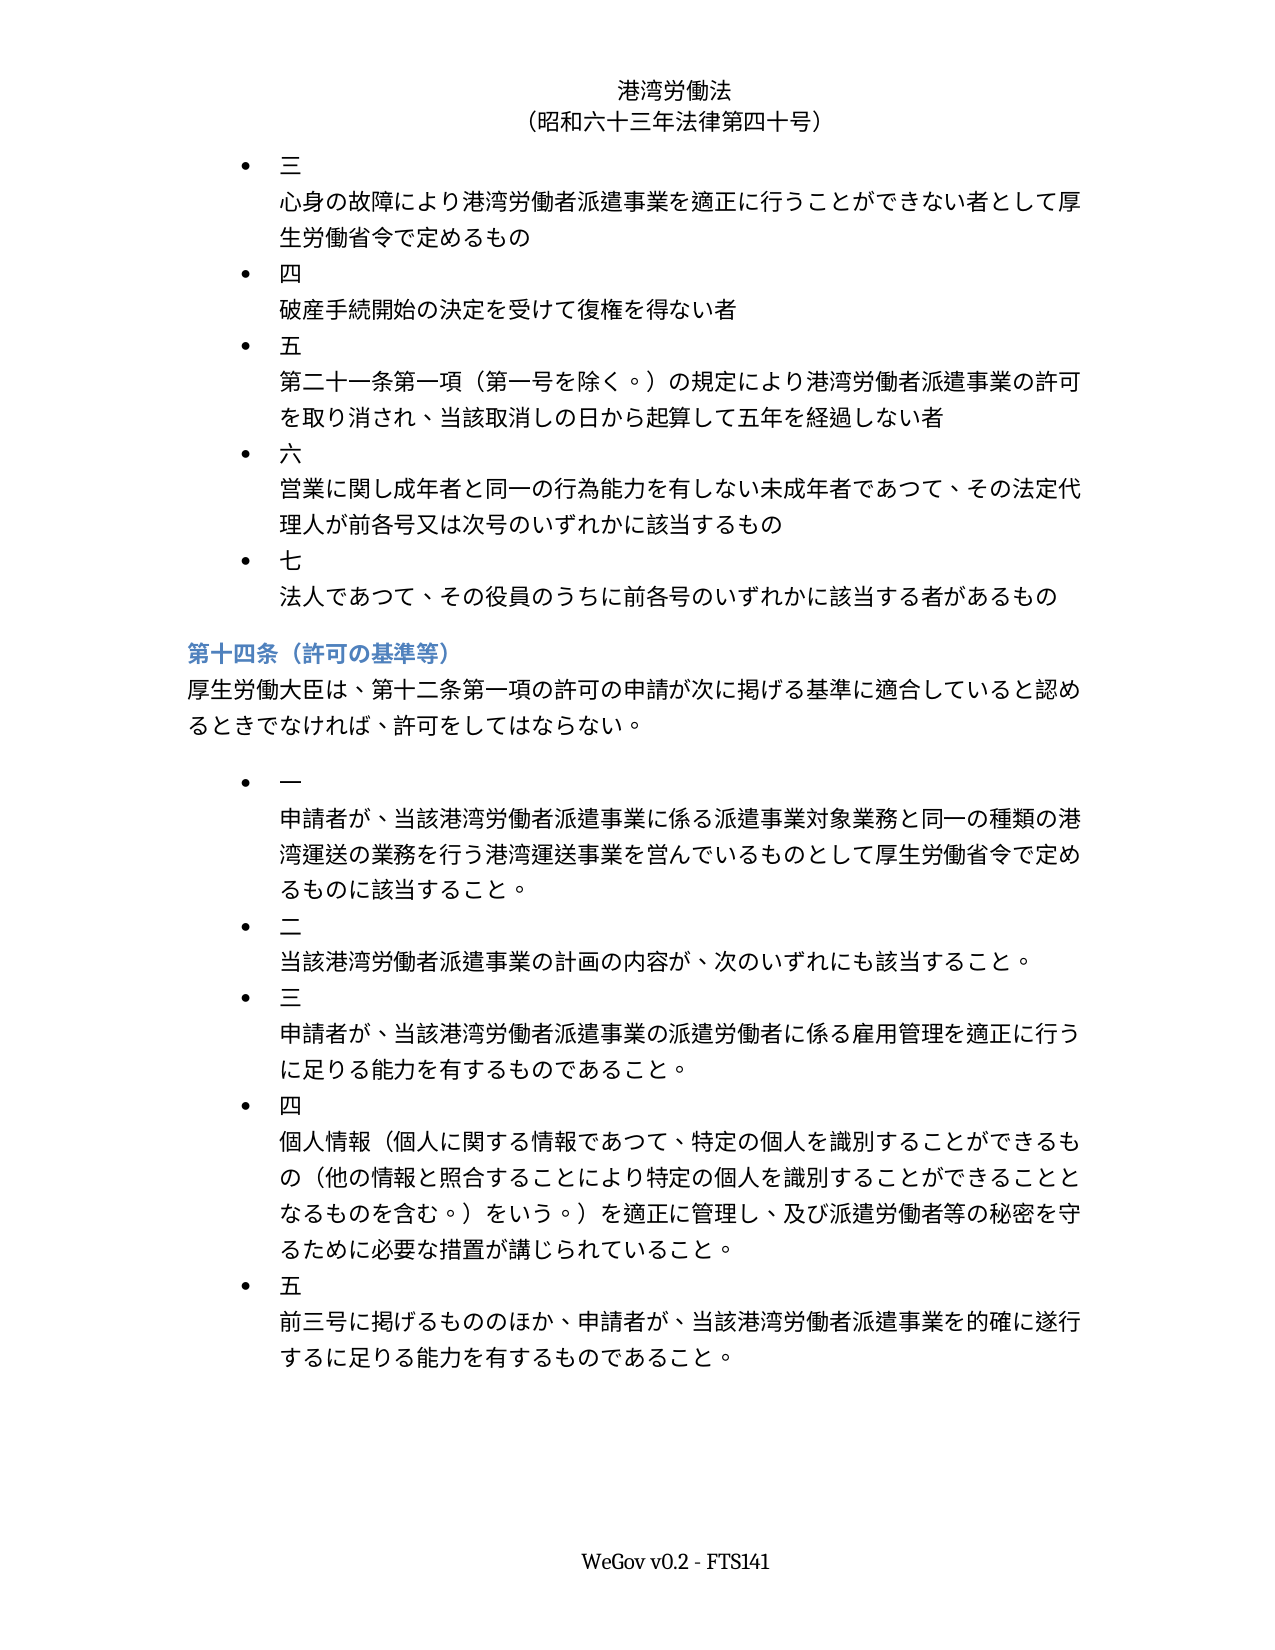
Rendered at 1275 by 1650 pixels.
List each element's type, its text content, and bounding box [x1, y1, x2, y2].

list 七 法人であつて、その役員のうちに前各号のいずれかに該当する者があるもの [242, 545, 1087, 612]
list 一 申請者が、当該港湾労働者派遣事業に係る派遣事業対象業務と同一の種類の港湾運送の業務を行う港湾運送事業を営んでいるものとして厚生労働省令で定めるものに該当すること。 [242, 767, 1087, 906]
list 三 心身の故障により港湾労働者派遣事業を適正に行うことができない者として厚生労働省令で定めるもの [242, 150, 1087, 253]
list 五 前三号に掲げるもののほか、申請者が、当該港湾労働者派遣事業を的確に遂行するに足りる能力を有するものであること。 [242, 1270, 1087, 1373]
list 三 申請者が、当該港湾労働者派遣事業の派遣労働者に係る雇用管理を適正に行うに足りる能力を有するものであること。 [242, 982, 1087, 1085]
list 五 第二十一条第一項（第一号を除く。）の規定により港湾労働者派遣事業の許可を取り消され、当該取消しの日から起算して五年を経過しない者 [242, 330, 1087, 433]
subtitle 第十四条（許可の基準等） [187, 638, 1087, 669]
list 六 営業に関し成年者と同一の行為能力を有しない未成年者であつて、その法定代理人が前各号又は次号のいずれかに該当するもの [242, 437, 1087, 541]
text 厚生労働大臣は、第十二条第一項の許可の申請が次に掲げる基準に適合していると認めるときでなければ、許可をしてはならない。 [187, 674, 1087, 741]
list 四 破産手続開始の決定を受けて復権を得ない者 [242, 258, 1087, 325]
list 二 当該港湾労働者派遣事業の計画の内容が、次のいずれにも該当すること。 [242, 910, 1087, 978]
list 四 個人情報（個人に関する情報であつて、特定の個人を識別することができるもの（他の情報と照合することにより特定の個人を識別することができることとなるものを含む。）をいう。）を適正に管理し、及び派遣労働者等の秘密を守るために必要な措置が講じられていること。 [242, 1090, 1087, 1265]
